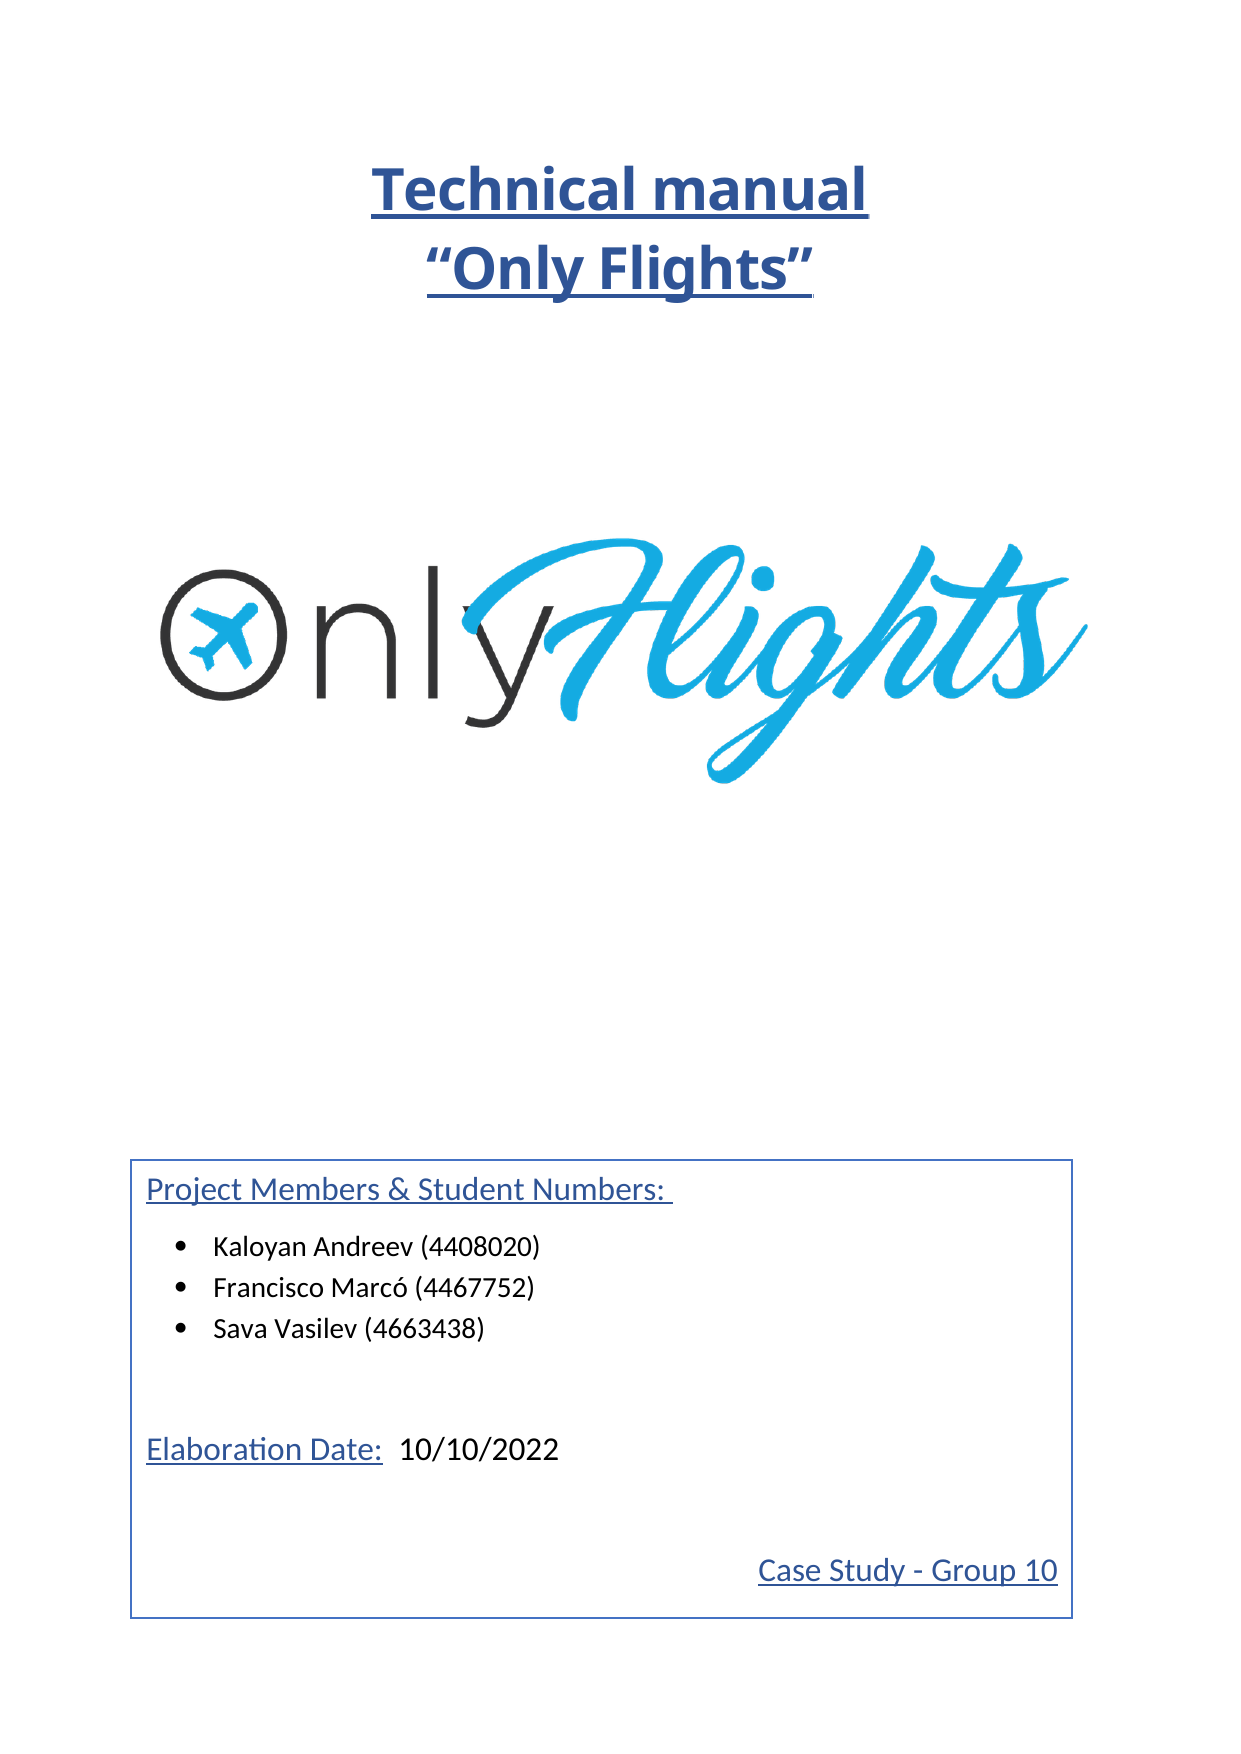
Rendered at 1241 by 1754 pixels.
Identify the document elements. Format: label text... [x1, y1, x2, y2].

picture [147, 529, 1088, 834]
title Technical manual [148, 148, 1093, 227]
title “Only Flights” [148, 227, 1093, 307]
